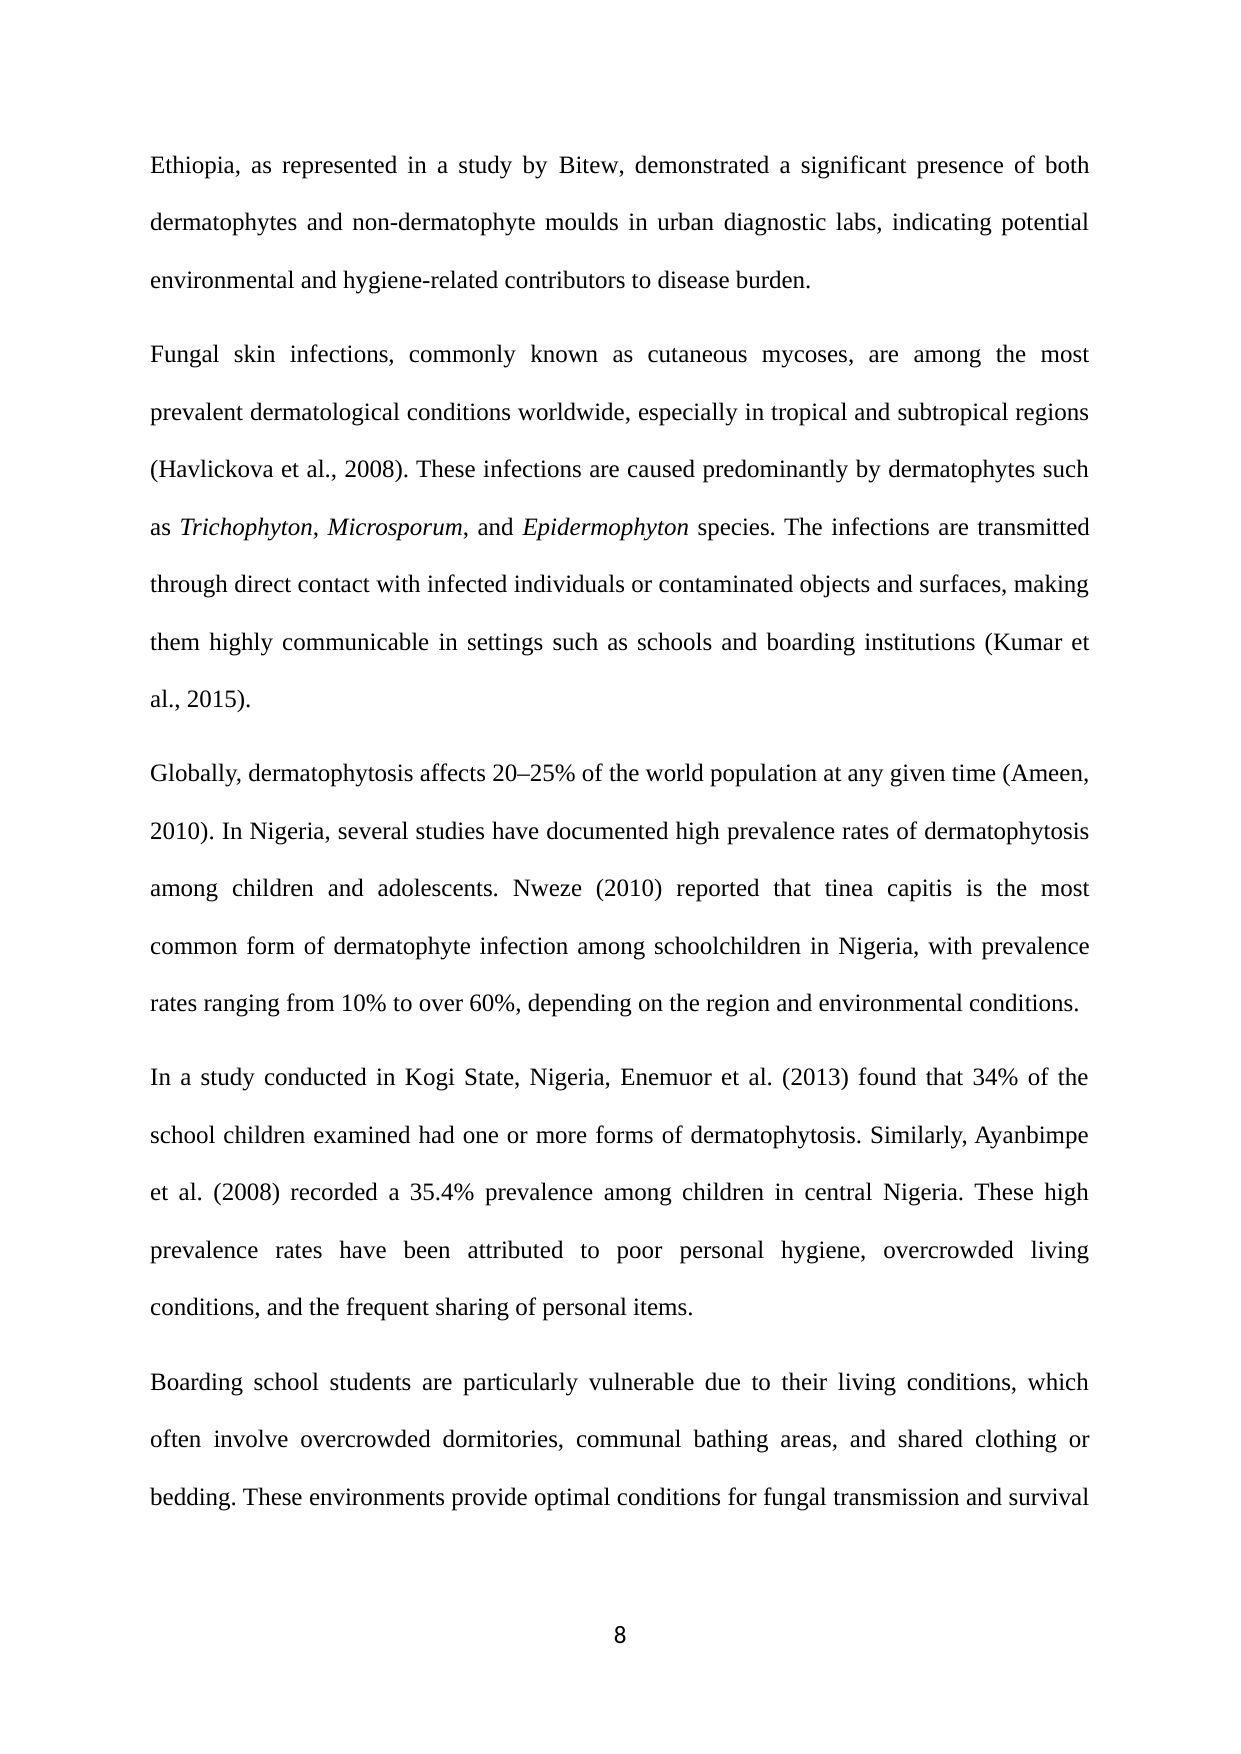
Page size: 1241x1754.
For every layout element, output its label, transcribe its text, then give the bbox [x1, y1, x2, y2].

text Ethiopia, as represented in a study by Bitew, demonstrated a significant presence of both dermatophytes and non-dermatophyte moulds in urban diagnostic labs, indicating potential environmental and hygiene-related contributors to disease burden. [150, 150, 1090, 294]
text Globally, dermatophytosis affects 20–25% of the world population at any given time (Ameen, 2010). In Nigeria, several studies have documented high prevalence rates of dermatophytosis among children and adolescents. Nweze (2010) reported that tinea capitis is the most common form of dermatophyte infection among schoolchildren in Nigeria, with prevalence rates ranging from 10% to over 60%, depending on the region and environmental conditions. [150, 758, 1090, 1017]
text In a study conducted in Kogi State, Nigeria, Enemuor et al. (2013) found that 34% of the school children examined had one or more forms of dermatophytosis. Similarly, Ayanbimpe et al. (2008) recorded a 35.4% prevalence among children in central Nigeria. These high prevalence rates have been attributed to poor personal hygiene, overcrowded living conditions, and the frequent sharing of personal items. [150, 1062, 1090, 1321]
text Fungal skin infections, commonly known as cutaneous mycoses, are among the most prevalent dermatological conditions worldwide, especially in tropical and subtropical regions (Havlickova et al., 2008). These infections are caused predominantly by dermatophytes such as Trichophyton, Microsporum, and Epidermophyton species. The infections are transmitted through direct contact with infected individuals or contaminated objects and surfaces, making them highly communicable in settings such as schools and boarding institutions (Kumar et al., 2015). [150, 339, 1090, 713]
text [150, 1367, 1090, 1510]
